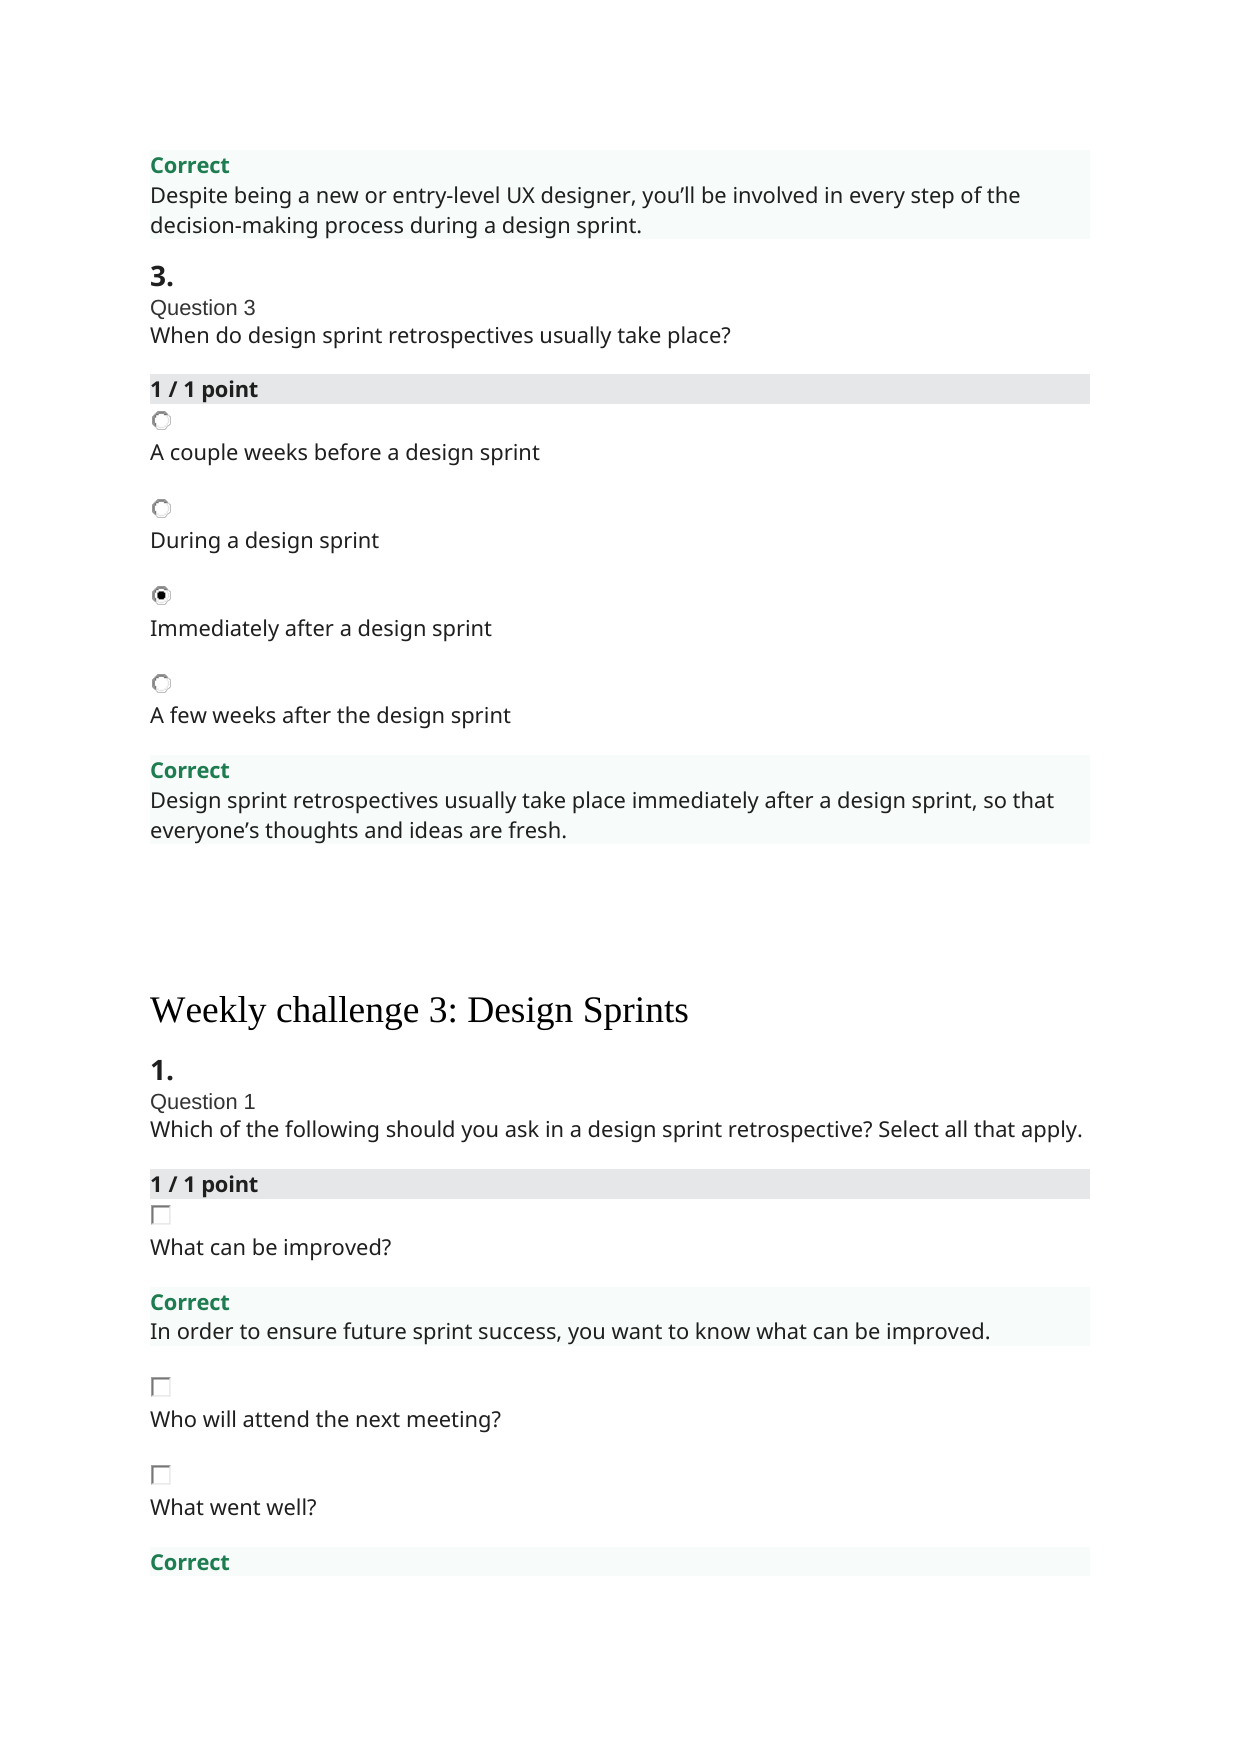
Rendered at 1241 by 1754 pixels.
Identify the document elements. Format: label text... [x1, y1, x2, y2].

text Question 1 [150, 1089, 1090, 1114]
text Immediately after a design sprint [150, 612, 1090, 642]
text Correct [150, 755, 1090, 785]
text 1 / 1 point [150, 374, 1090, 404]
text Weekly challenge 3: Design Sprints [150, 987, 1090, 1031]
text During a design sprint [150, 525, 1090, 554]
text What went well? [150, 1492, 1090, 1522]
text A few weeks after the design sprint [150, 700, 1090, 730]
text Correct [150, 150, 1090, 180]
text A couple weeks before a design sprint [150, 437, 1090, 467]
text When do design sprint retrospectives usually take place? [150, 319, 1090, 349]
text 3. [150, 256, 1090, 294]
text Which of the following should you ask in a design sprint retrospective? Select all that apply. [150, 1114, 1090, 1144]
text Design sprint retrospectives usually take place immediately after a design sprint, so that everyone’s thoughts and ideas are fresh. [150, 785, 1090, 844]
text In order to ensure future sprint success, you want to know what can be improved. [150, 1316, 1090, 1346]
text Correct [150, 1287, 1090, 1316]
text 1 / 1 point [150, 1169, 1090, 1199]
text Despite being a new or entry-level UX designer, you’ll be involved in every step of the decision-making process during a design sprint. [150, 180, 1090, 239]
text What can be improved? [150, 1232, 1090, 1262]
text 1. [150, 1051, 1090, 1089]
text Who will attend the next meeting? [150, 1404, 1090, 1434]
text Correct [150, 1547, 1090, 1576]
text Question 3 [150, 294, 1090, 319]
